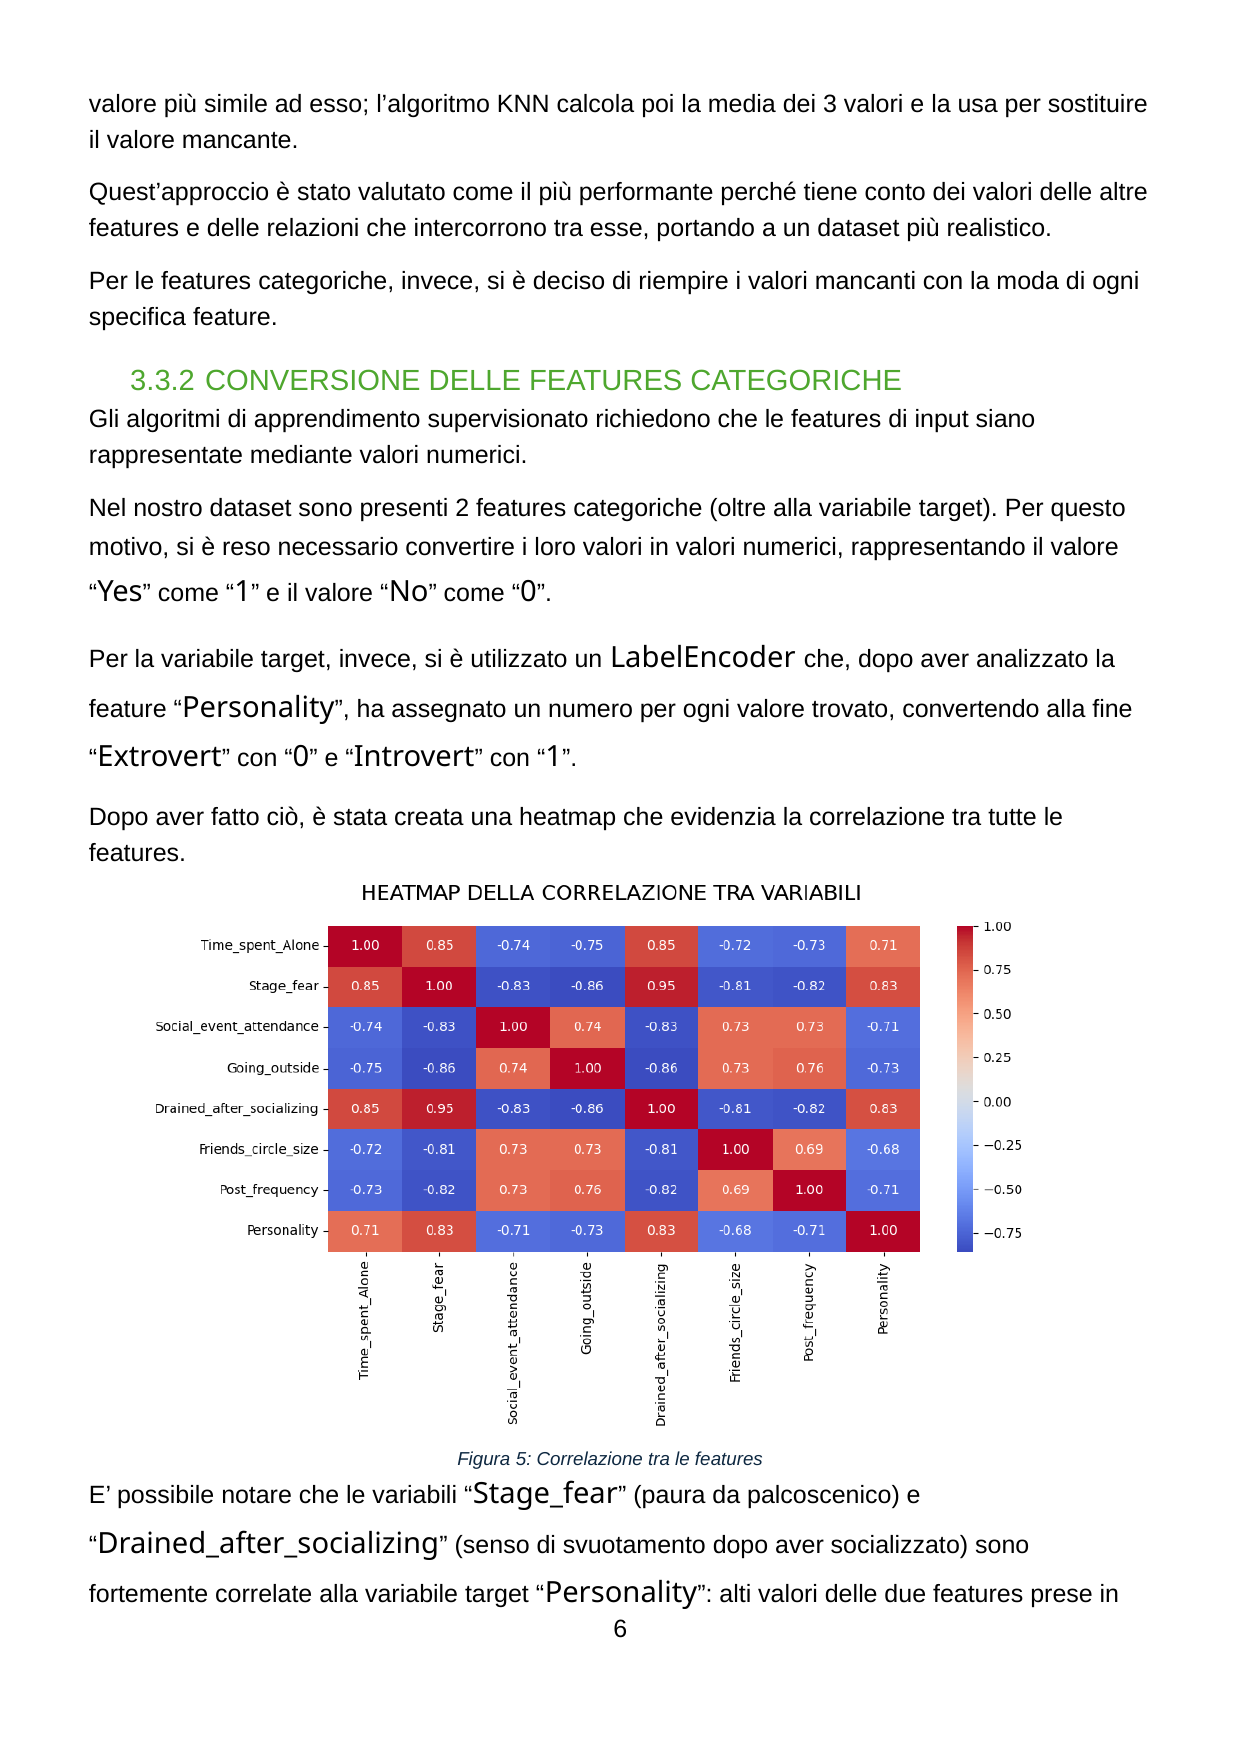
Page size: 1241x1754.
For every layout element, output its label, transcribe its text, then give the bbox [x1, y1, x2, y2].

text Per le features categoriche, invece, si è deciso di riempire i valori mancanti con la moda di ogni specifica feature. [89, 266, 1152, 330]
text Nel nostro dataset sono presenti 2 features categoriche (oltre alla variabile target). Per questo motivo, si è reso necessario convertire i loro valori in valori numerici, rappresentando il valore “Yes” come “1” e il valore “No” come “0”. [89, 493, 1152, 610]
text Dopo aver fatto ciò, è stata creata una heatmap che evidenzia la correlazione tra tutte le features. [89, 802, 1152, 867]
text Gli algoritmi di apprendimento supervisionato richiedono che le features di input siano rappresentate mediante valori numerici. [89, 404, 1152, 469]
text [89, 89, 1152, 153]
subtitle CONVERSIONE DELLE FEATURES CATEGORICHE [130, 363, 1152, 396]
picture [140, 873, 1082, 1439]
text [89, 891, 1152, 1611]
text Per la variabile target, invece, si è utilizzato un LabelEncoder che, dopo aver analizzato la feature “Personality”, ha assegnato un numero per ogni valore trovato, convertendo alla fine “Extrovert” con “0” e “Introvert” con “1”. [89, 637, 1152, 775]
